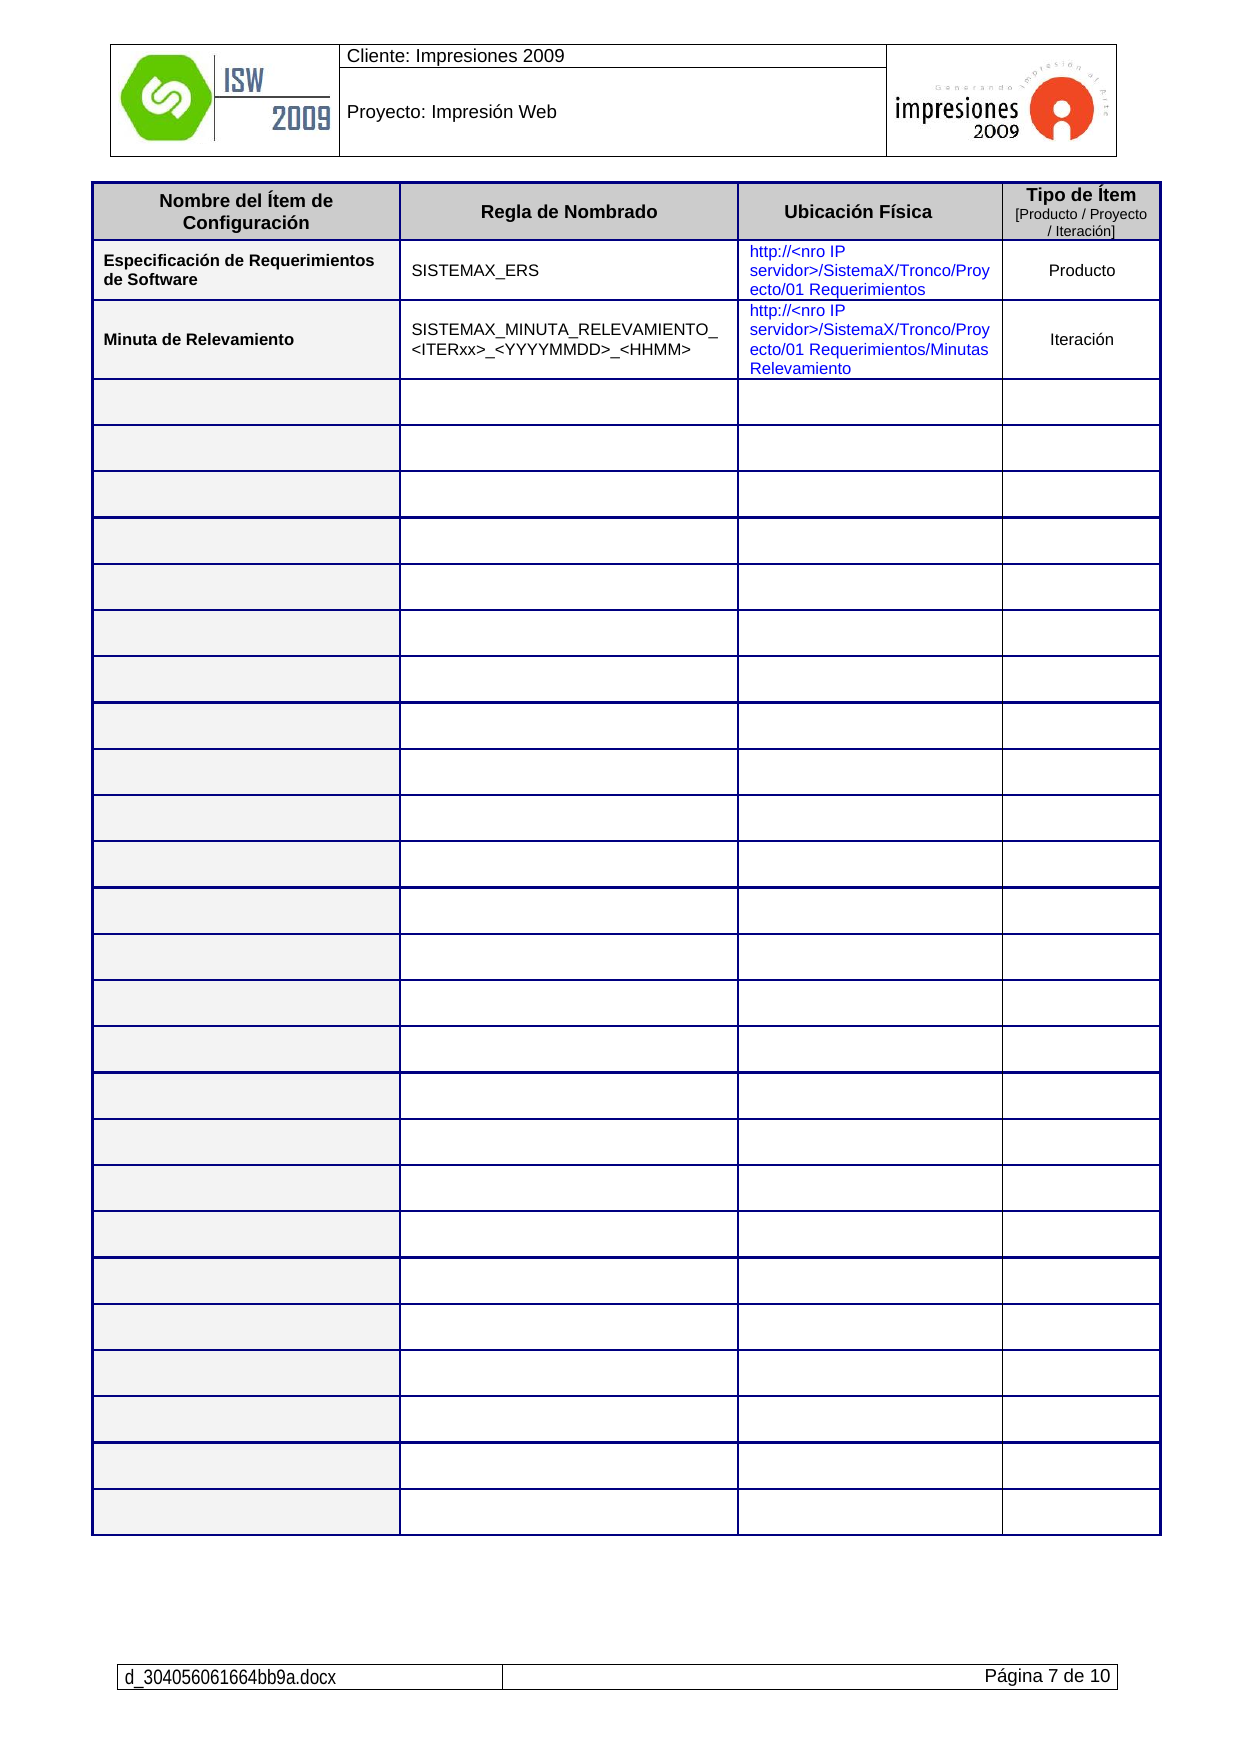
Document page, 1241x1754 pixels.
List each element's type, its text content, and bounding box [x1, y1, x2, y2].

table_cell [739, 889, 1002, 933]
table_cell Iteración [1003, 301, 1159, 378]
table_header Ubicación Física [739, 184, 1002, 239]
table_cell [1003, 1074, 1159, 1118]
table_cell [739, 1074, 1002, 1118]
table_cell [1003, 981, 1159, 1025]
table_cell [1003, 1259, 1159, 1303]
table_cell [401, 1166, 737, 1210]
table_cell [94, 842, 399, 886]
table_cell SISTEMAX_ERS [401, 241, 737, 299]
table_cell [94, 426, 399, 470]
table_cell [94, 935, 399, 979]
table_cell [94, 1397, 399, 1441]
table_cell [401, 1305, 737, 1349]
table_cell [739, 1444, 1002, 1488]
table_cell [1003, 472, 1159, 516]
table_cell [739, 1166, 1002, 1210]
table_cell [739, 935, 1002, 979]
table_cell [401, 1074, 737, 1118]
table_cell [94, 704, 399, 748]
table_cell [401, 704, 737, 748]
table_header Nombre del Ítem de Configuración [94, 184, 399, 239]
table_cell http://<nro IP servidor>/SistemaX/Tronco/Proyecto/01 Requerimientos [739, 241, 1002, 299]
table_cell [739, 472, 1002, 516]
table_cell [1003, 935, 1159, 979]
table_cell [94, 1074, 399, 1118]
table_cell [401, 1212, 737, 1256]
table_cell [94, 750, 399, 794]
picture [893, 59, 1110, 142]
table_cell [94, 519, 399, 563]
table_cell [401, 1490, 737, 1534]
table_cell [739, 519, 1002, 563]
table_cell [401, 981, 737, 1025]
table_cell [401, 380, 737, 424]
table_cell [739, 565, 1002, 609]
table_cell [1003, 565, 1159, 609]
table_cell [94, 1166, 399, 1210]
table_cell [401, 657, 737, 701]
table_cell [739, 1259, 1002, 1303]
table_cell [94, 889, 399, 933]
table_cell [739, 1490, 1002, 1534]
picture [118, 51, 332, 144]
table_cell [1003, 1490, 1159, 1534]
table_cell [1003, 1305, 1159, 1349]
table_cell [94, 1351, 399, 1395]
table_cell [94, 1444, 399, 1488]
table_cell [739, 380, 1002, 424]
table_cell [401, 842, 737, 886]
table_cell [1003, 380, 1159, 424]
table_cell [1003, 796, 1159, 840]
table_cell SISTEMAX_MINUTA_RELEVAMIENTO_<ITERxx>_<YYYYMMDD>_<HHMM> [401, 301, 737, 378]
table_cell [739, 611, 1002, 655]
table_cell [739, 1397, 1002, 1441]
table_cell [1003, 1120, 1159, 1164]
table_cell [401, 519, 737, 563]
table_cell http://<nro IP servidor>/SistemaX/Tronco/Proyecto/01 Requerimientos/Minutas Relevamiento [739, 301, 1002, 378]
table_cell Especificación de Requerimientos de Software [94, 241, 399, 299]
table_cell [1003, 519, 1159, 563]
table_cell [739, 1212, 1002, 1256]
table_cell [1003, 750, 1159, 794]
table_cell [94, 796, 399, 840]
table_cell [401, 1397, 737, 1441]
table_cell [739, 657, 1002, 701]
table_cell [401, 750, 737, 794]
table_cell [739, 1027, 1002, 1071]
table_cell [739, 842, 1002, 886]
table_cell [401, 1027, 737, 1071]
table_cell [94, 611, 399, 655]
table_cell [1003, 842, 1159, 886]
table_cell [1003, 611, 1159, 655]
table_cell [1003, 1444, 1159, 1488]
table_cell [401, 796, 737, 840]
table_cell [94, 657, 399, 701]
table_cell [739, 1305, 1002, 1349]
table_cell [401, 472, 737, 516]
table_cell [739, 1351, 1002, 1395]
table_cell Producto [1003, 241, 1159, 299]
table_cell [401, 935, 737, 979]
table_cell [401, 889, 737, 933]
table_cell [94, 1027, 399, 1071]
table_cell [1003, 1166, 1159, 1210]
table_cell [1003, 1351, 1159, 1395]
table_cell [1003, 426, 1159, 470]
table_cell [401, 426, 737, 470]
table_cell [401, 1259, 737, 1303]
table_header Tipo de Ítem [Producto / Proyecto / Iteración] [1003, 184, 1159, 239]
table_cell [401, 1120, 737, 1164]
table_cell [94, 472, 399, 516]
table_cell [94, 1120, 399, 1164]
table_cell [1003, 1027, 1159, 1071]
table_cell [739, 750, 1002, 794]
table_cell [401, 565, 737, 609]
table_cell [401, 1444, 737, 1488]
table_cell [1003, 704, 1159, 748]
table_cell [1003, 889, 1159, 933]
table_header Regla de Nombrado [401, 184, 737, 239]
table_cell [94, 981, 399, 1025]
table_cell [1003, 657, 1159, 701]
table_cell [739, 796, 1002, 840]
table_cell [739, 704, 1002, 748]
table_cell [94, 380, 399, 424]
table_cell [94, 565, 399, 609]
table_cell [1003, 1212, 1159, 1256]
table_cell [401, 1351, 737, 1395]
table_cell [1003, 1397, 1159, 1441]
table_cell [94, 1490, 399, 1534]
table_cell [94, 1305, 399, 1349]
table_cell [739, 426, 1002, 470]
table_cell Minuta de Relevamiento [94, 301, 399, 378]
table_cell [739, 981, 1002, 1025]
table_cell [401, 611, 737, 655]
table_cell [94, 1212, 399, 1256]
table_cell [94, 1259, 399, 1303]
table_cell [739, 1120, 1002, 1164]
